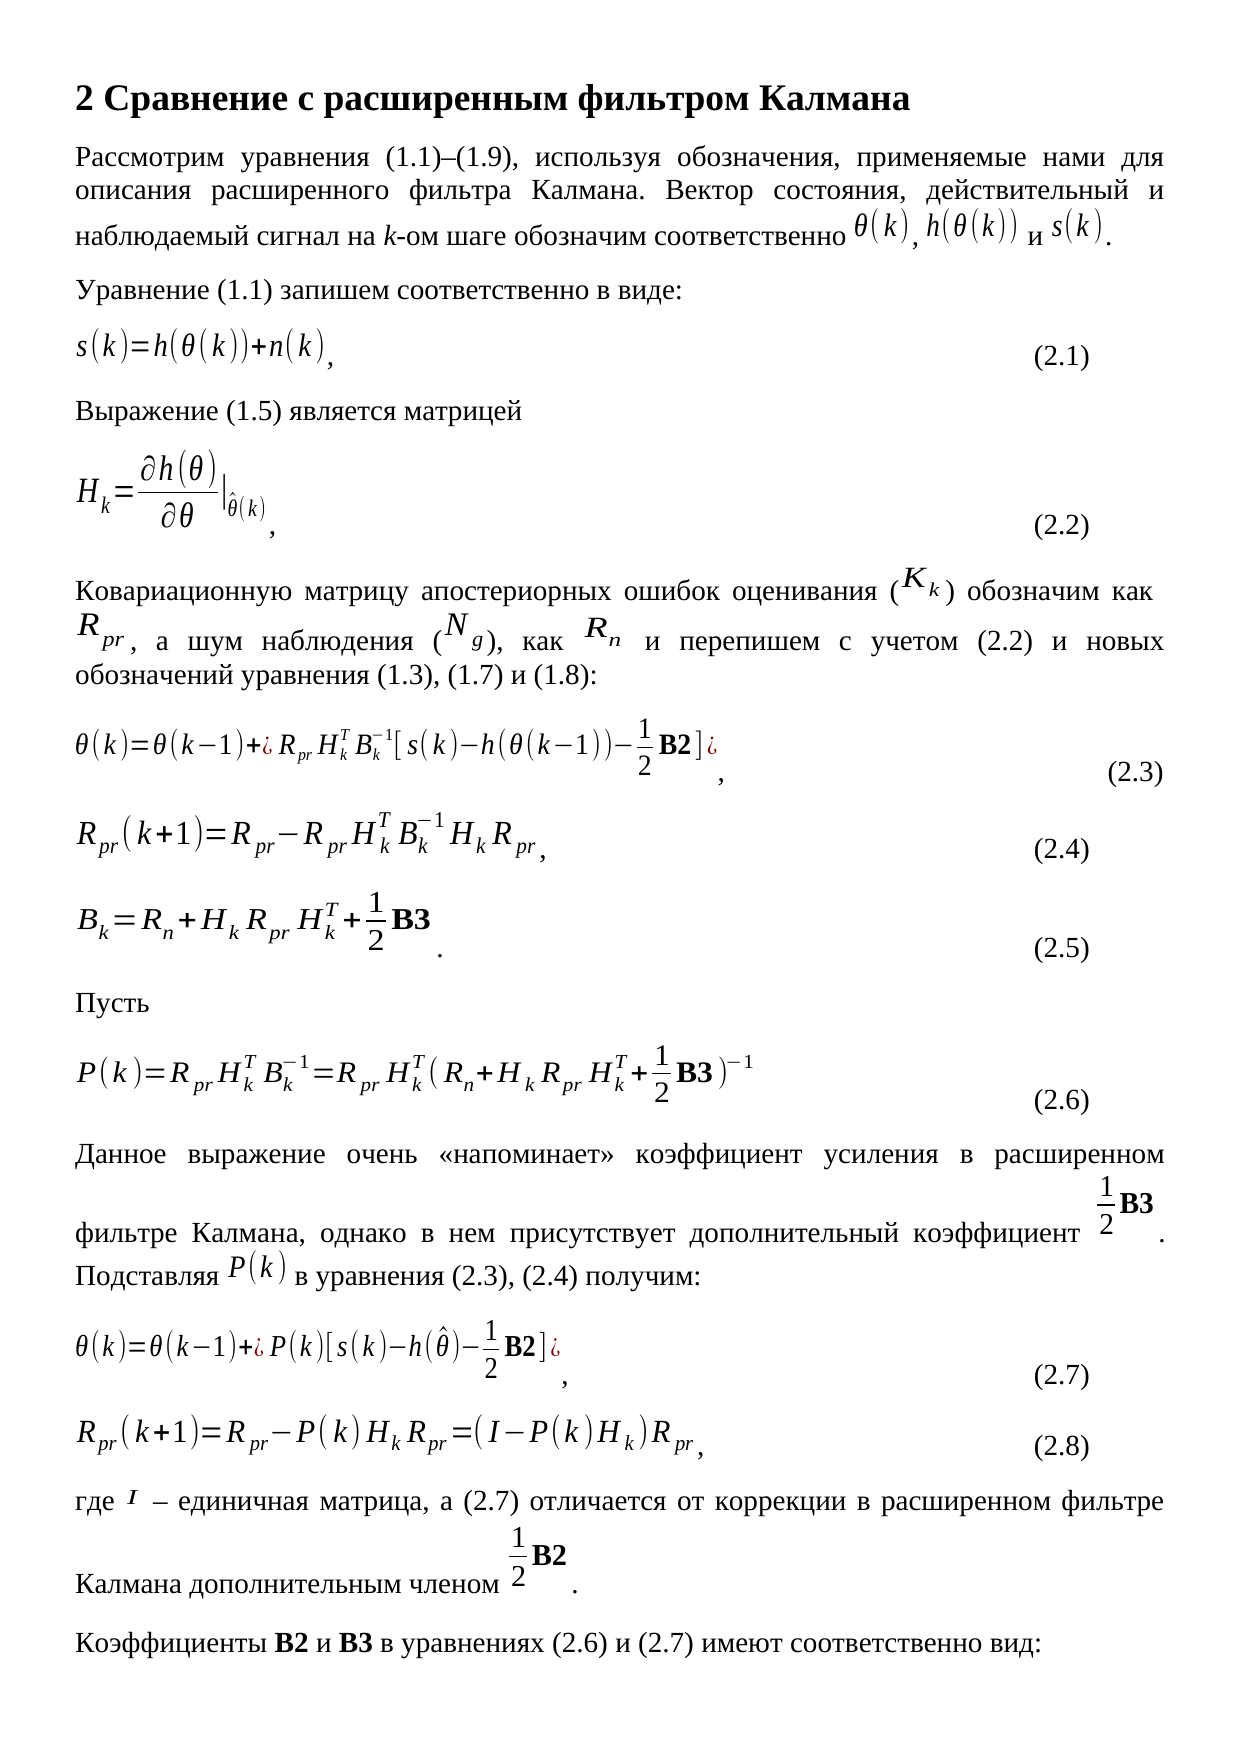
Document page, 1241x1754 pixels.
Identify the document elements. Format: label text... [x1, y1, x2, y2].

text Коэффициенты B2 и B3 в уравнениях (2.6) и (2.7) имеют соответственно вид: [75, 1625, 1165, 1659]
text . (2.5) [75, 886, 1165, 964]
text , (2.2) [75, 447, 1165, 541]
text Уравнение (1.1) запишем соответственно в виде: [75, 272, 1165, 306]
text , (2.7) [75, 1313, 1165, 1391]
text где – единичная матрица, а (2.7) отличается от коррекции в расширенном фильтре Калмана дополнительным членом . [75, 1483, 1165, 1599]
text (2.6) [75, 1039, 1165, 1116]
text , (2.3) [75, 711, 1165, 788]
text , (2.4) [75, 809, 1165, 865]
text Рассмотрим уравнения (1.1)–(1.9), используя обозначения, применяемые нами для описания расширенного фильтра Калмана. Вектор состояния, действительный и наблюдаемый сигнал на k-ом шаге обозначим соответственно , и . [75, 139, 1165, 251]
text Пусть [75, 985, 1165, 1018]
text Выражение (1.5) является матрицей [75, 393, 1165, 426]
text Ковариационную матрицу апостериорных ошибок оценивания () обозначим как , а шум наблюдения (), как и перепишем с учетом (2.2) и новых обозначений уравнения (1.3), (1.7) и (1.8): [75, 562, 1165, 691]
text 2 Сравнение с расширенным фильтром Калмана [75, 75, 1165, 118]
text , (2.1) [75, 327, 1165, 372]
text , (2.8) [75, 1412, 1165, 1462]
text Данное выражение очень «напоминает» коэффициент усиления в расширенном фильтре Калмана, однако в нем присутствует дополнительный коэффициент . Подставляя в уравнения (2.3), (2.4) получим: [75, 1137, 1165, 1292]
